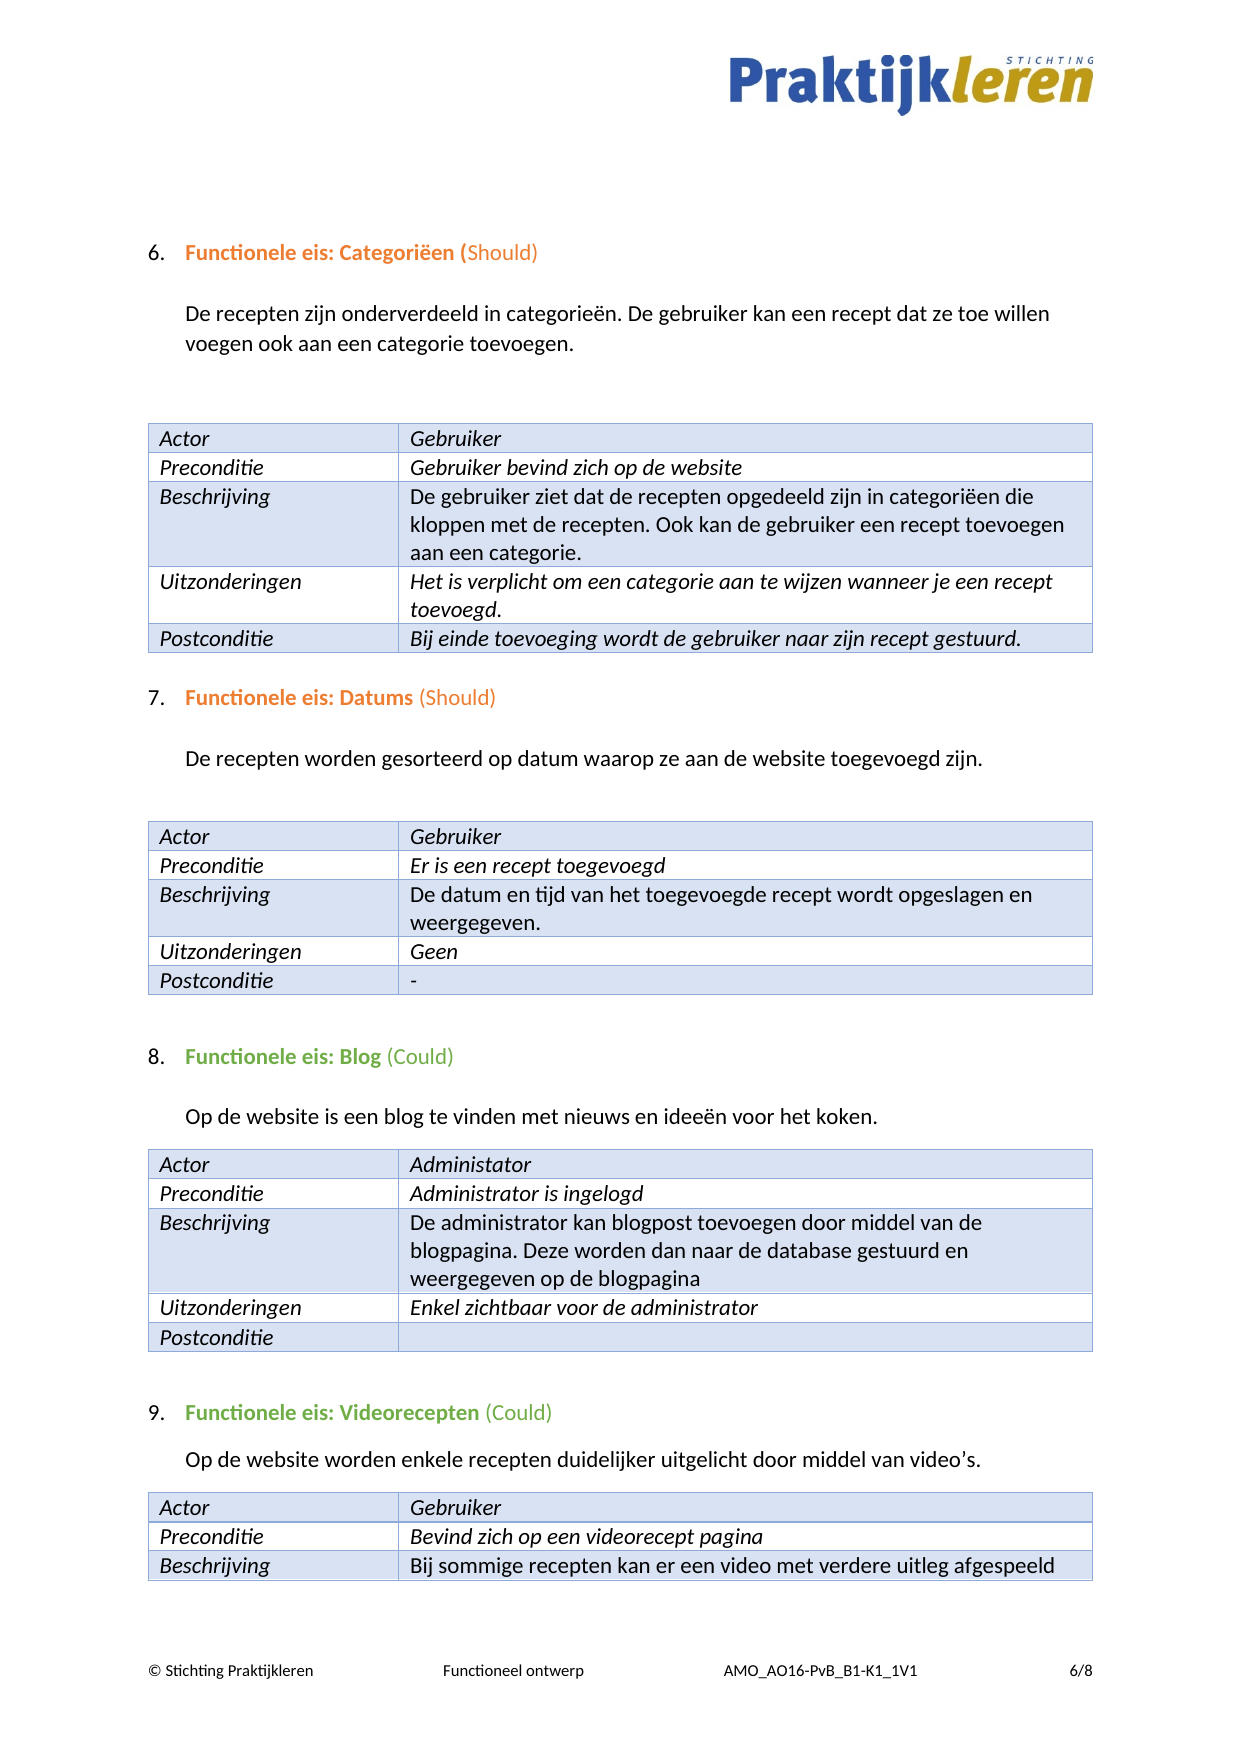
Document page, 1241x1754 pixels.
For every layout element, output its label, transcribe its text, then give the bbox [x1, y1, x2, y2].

table_header Gebruiker [399, 424, 1092, 452]
text Op de website worden enkele recepten duidelijker uitgelicht door middel van video’s. [148, 1445, 1093, 1473]
table_cell De gebruiker ziet dat de recepten opgedeeld zijn in categoriëen die kloppen met de recepten. Ook kan de gebruiker een recept toevoegen aan een categorie. [399, 482, 1092, 566]
table_cell Bevind zich op een videorecept pagina [399, 1523, 1092, 1550]
list De recepten worden gesorteerd op datum waarop ze aan de website toegevoegd zijn. [185, 744, 1093, 772]
table_cell Postconditie [149, 624, 398, 652]
table_cell [399, 1323, 1092, 1351]
table_cell De datum en tijd van het toegevoegde recept wordt opgeslagen en weergegeven. [399, 880, 1092, 936]
table_cell - [399, 966, 1092, 994]
table_cell Er is een recept toegevoegd [399, 851, 1092, 879]
table_cell Uitzonderingen [149, 1294, 398, 1322]
table_header Actor [149, 1150, 398, 1178]
table_header Gebruiker [399, 1493, 1092, 1521]
table_cell Het is verplicht om een categorie aan te wijzen wanneer je een recept toevoegd. [399, 567, 1092, 623]
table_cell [399, 1551, 1092, 1579]
list Functionele eis: Categoriëen (Should) [148, 238, 1093, 266]
table_cell Preconditie [149, 453, 398, 481]
table_header Actor [149, 424, 398, 452]
list Op de website is een blog te vinden met nieuws en ideeën voor het koken. [185, 1102, 1093, 1130]
table_header Actor [149, 822, 398, 850]
table_cell Beschrijving [149, 482, 398, 566]
table_cell Uitzonderingen [149, 567, 398, 623]
list Functionele eis: Videorecepten (Could) [148, 1398, 1093, 1427]
picture [730, 55, 1094, 116]
table_cell Enkel zichtbaar voor de administrator [399, 1294, 1092, 1322]
table_cell Preconditie [149, 1523, 398, 1550]
table_cell Postconditie [149, 966, 398, 994]
list Functionele eis: Datums (Should) [148, 683, 1093, 711]
table_cell Postconditie [149, 1323, 398, 1351]
table_cell Geen [399, 937, 1092, 965]
table_header Actor [149, 1493, 398, 1521]
table_cell Administrator is ingelogd [399, 1179, 1092, 1207]
table_cell De administrator kan blogpost toevoegen door middel van de blogpagina. Deze worden dan naar de database gestuurd en weergegeven op de blogpagina [399, 1209, 1092, 1292]
table_cell Preconditie [149, 1179, 398, 1207]
table_cell Beschrijving [149, 1551, 398, 1579]
table_header Gebruiker [399, 822, 1092, 850]
table_cell Preconditie [149, 851, 398, 879]
list De recepten zijn onderverdeeld in categorieën. De gebruiker kan een recept dat ze toe willen voegen ook aan een categorie toevoegen. [185, 299, 1093, 357]
table_cell Beschrijving [149, 880, 398, 936]
list Functionele eis: Blog (Could) [148, 1042, 1093, 1070]
table_cell Beschrijving [149, 1209, 398, 1292]
table_header Administator [399, 1150, 1092, 1178]
table_cell Bij einde toevoeging wordt de gebruiker naar zijn recept gestuurd. [399, 624, 1092, 652]
table_cell Gebruiker bevind zich op de website [399, 453, 1092, 481]
table_cell Uitzonderingen [149, 937, 398, 965]
